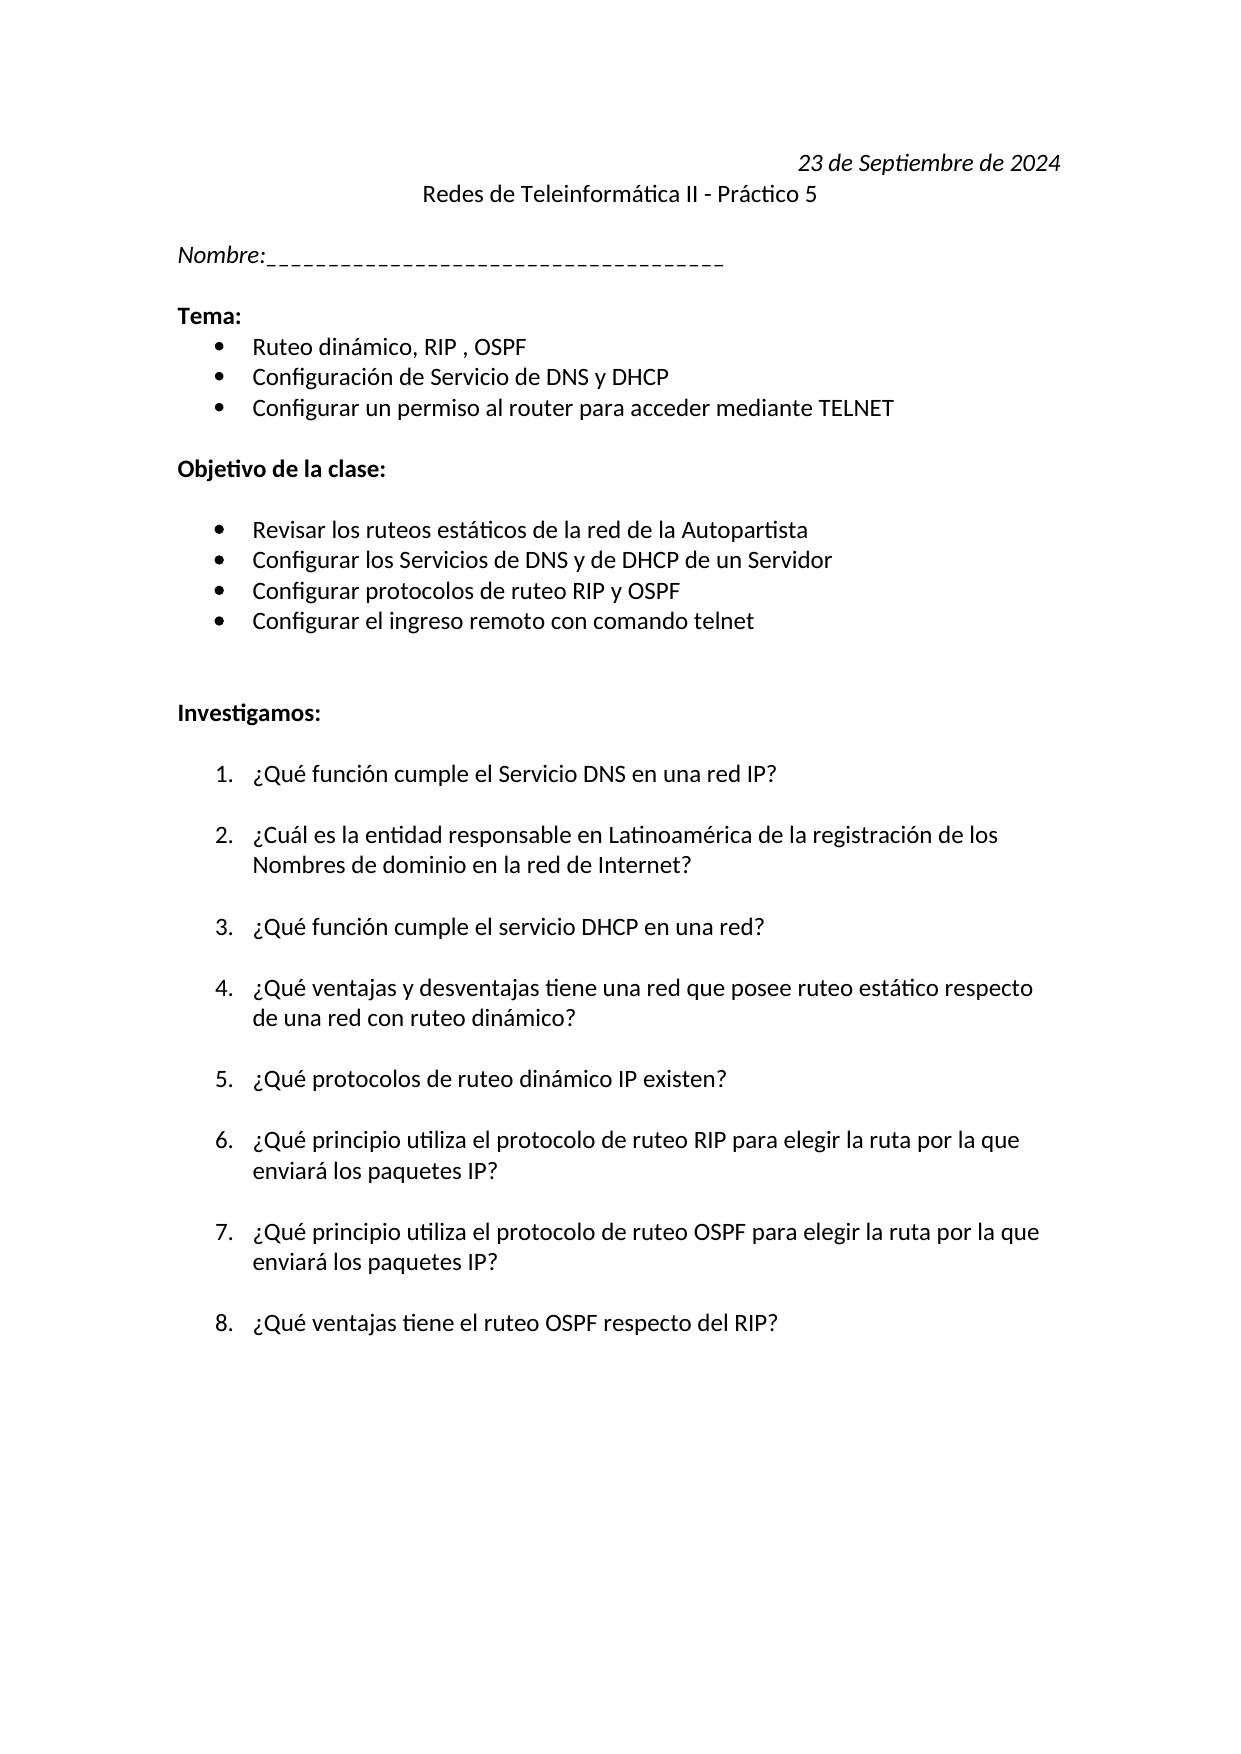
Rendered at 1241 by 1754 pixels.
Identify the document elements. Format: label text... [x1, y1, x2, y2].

list ¿Qué ventajas y desventajas tiene una red que posee ruteo estático respecto de una red con ruteo dinámico? [215, 972, 1063, 1033]
list Configurar los Servicios de DNS y de DHCP de un Servidor [215, 544, 1063, 575]
text Nombre:_____________________________________ [177, 239, 1063, 270]
text Investigamos: [177, 697, 1063, 727]
list ¿Qué función cumple el Servicio DNS en una red IP? [215, 758, 1063, 788]
list ¿Cuál es la entidad responsable en Latinoamérica de la registración de los Nombres de dominio en la red de Internet? [215, 819, 1063, 880]
list ¿Qué principio utiliza el protocolo de ruteo OSPF para elegir la ruta por la que enviará los paquetes IP? [215, 1216, 1063, 1277]
text Redes de Teleinformática II - Práctico 5 [177, 178, 1063, 209]
list Ruteo dinámico, RIP , OSPF [215, 331, 1063, 361]
text Objetivo de la clase: [177, 453, 1063, 483]
list Configurar un permiso al router para acceder mediante TELNET [215, 392, 1063, 422]
list ¿Qué principio utiliza el protocolo de ruteo RIP para elegir la ruta por la que enviará los paquetes IP? [215, 1124, 1063, 1185]
list ¿Qué protocolos de ruteo dinámico IP existen? [215, 1063, 1063, 1094]
list ¿Qué ventajas tiene el ruteo OSPF respecto del RIP? [215, 1307, 1063, 1338]
list Configuración de Servicio de DNS y DHCP [215, 361, 1063, 392]
list Configurar el ingreso remoto con comando telnet [215, 605, 1063, 636]
list Configurar protocolos de ruteo RIP y OSPF [215, 575, 1063, 605]
text 23 de Septiembre de 2024 [177, 148, 1063, 178]
list ¿Qué función cumple el servicio DHCP en una red? [215, 911, 1063, 941]
text Tema: [177, 300, 1063, 331]
list Revisar los ruteos estáticos de la red de la Autopartista [215, 514, 1063, 544]
